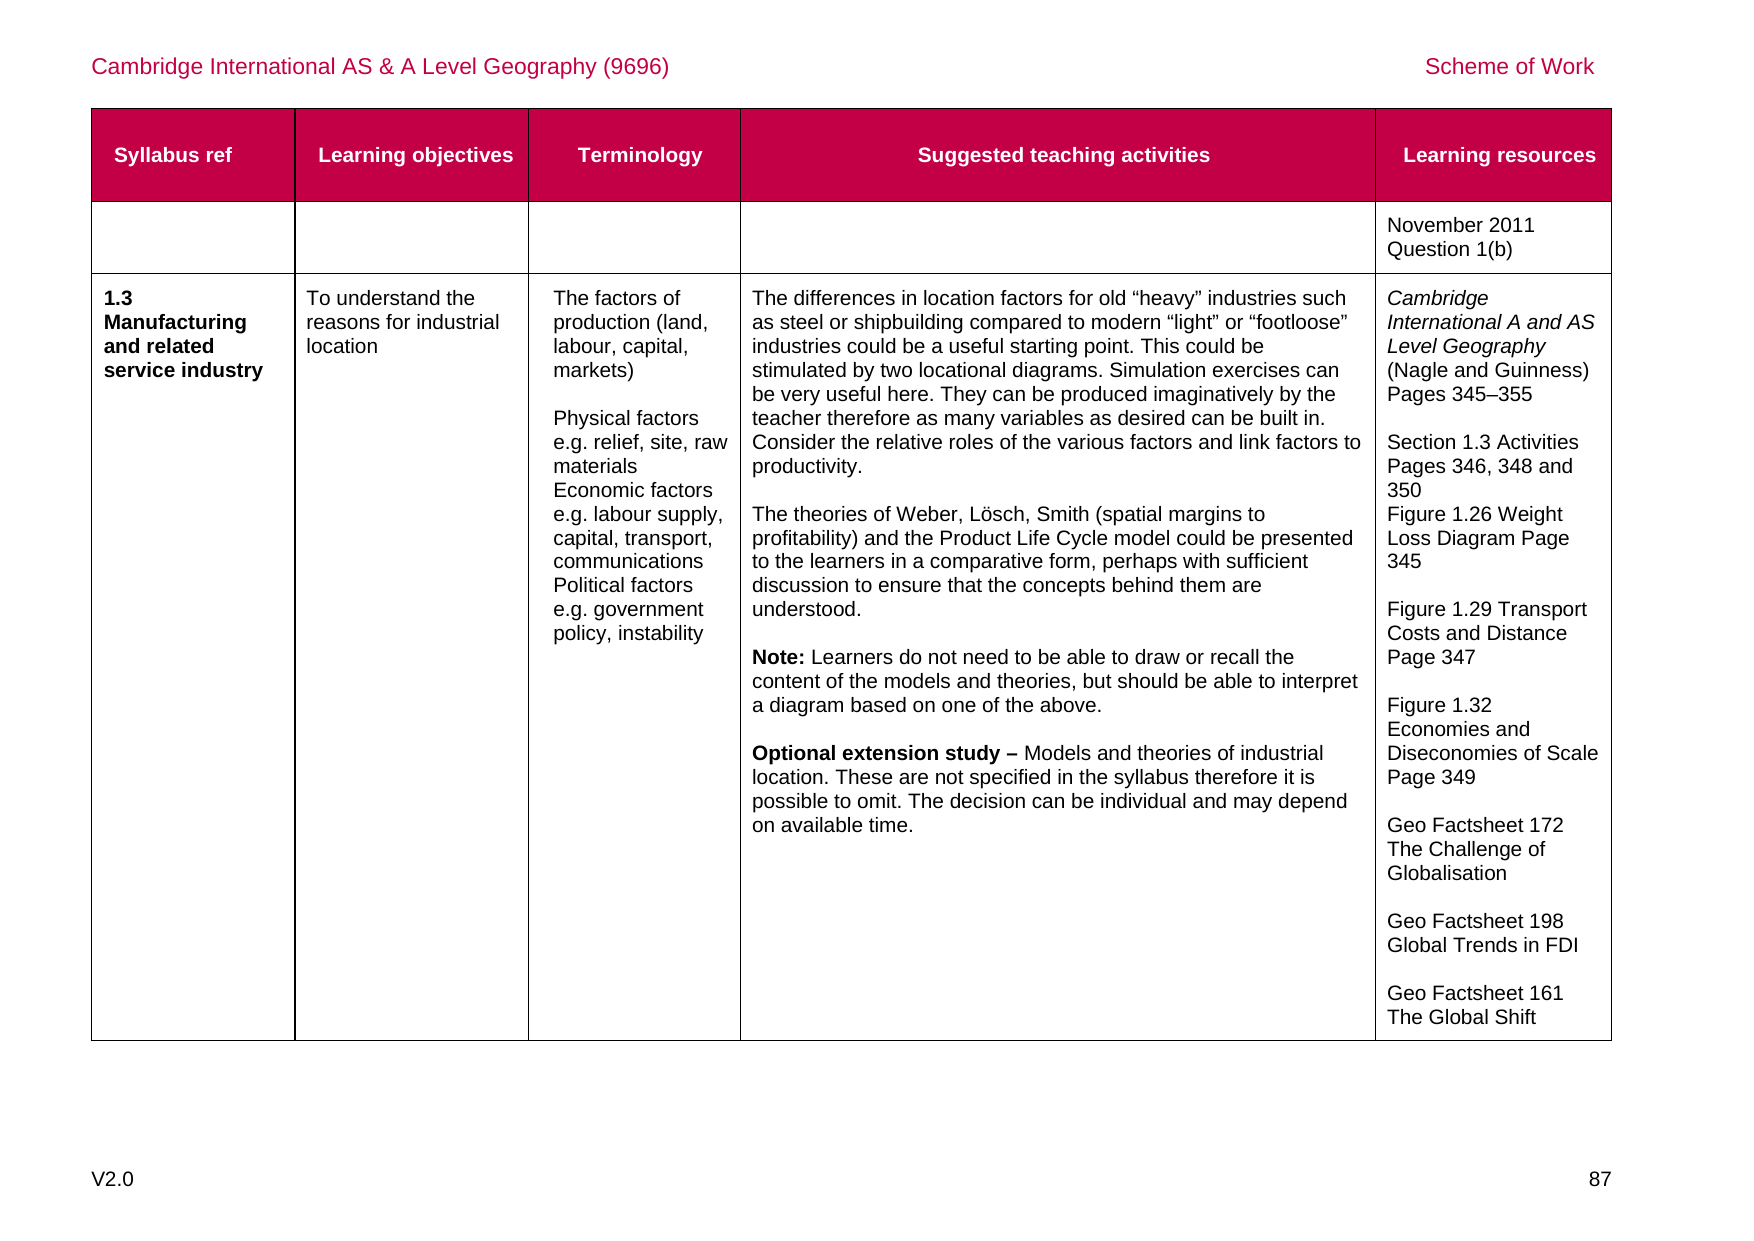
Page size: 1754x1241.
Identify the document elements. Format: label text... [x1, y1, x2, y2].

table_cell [1376, 202, 1611, 273]
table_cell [741, 274, 1375, 1040]
table_header Learning objectives [296, 109, 528, 201]
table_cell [92, 202, 294, 273]
table_header Suggested teaching activities [741, 109, 1375, 201]
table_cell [529, 274, 740, 1040]
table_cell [529, 202, 740, 273]
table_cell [296, 202, 528, 273]
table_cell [92, 274, 294, 1040]
table_header Syllabus ref [92, 109, 294, 201]
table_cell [1376, 274, 1611, 1040]
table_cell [296, 274, 528, 1040]
table_header Learning resources [1376, 109, 1611, 201]
table_header Terminology [529, 109, 740, 201]
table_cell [741, 202, 1375, 273]
